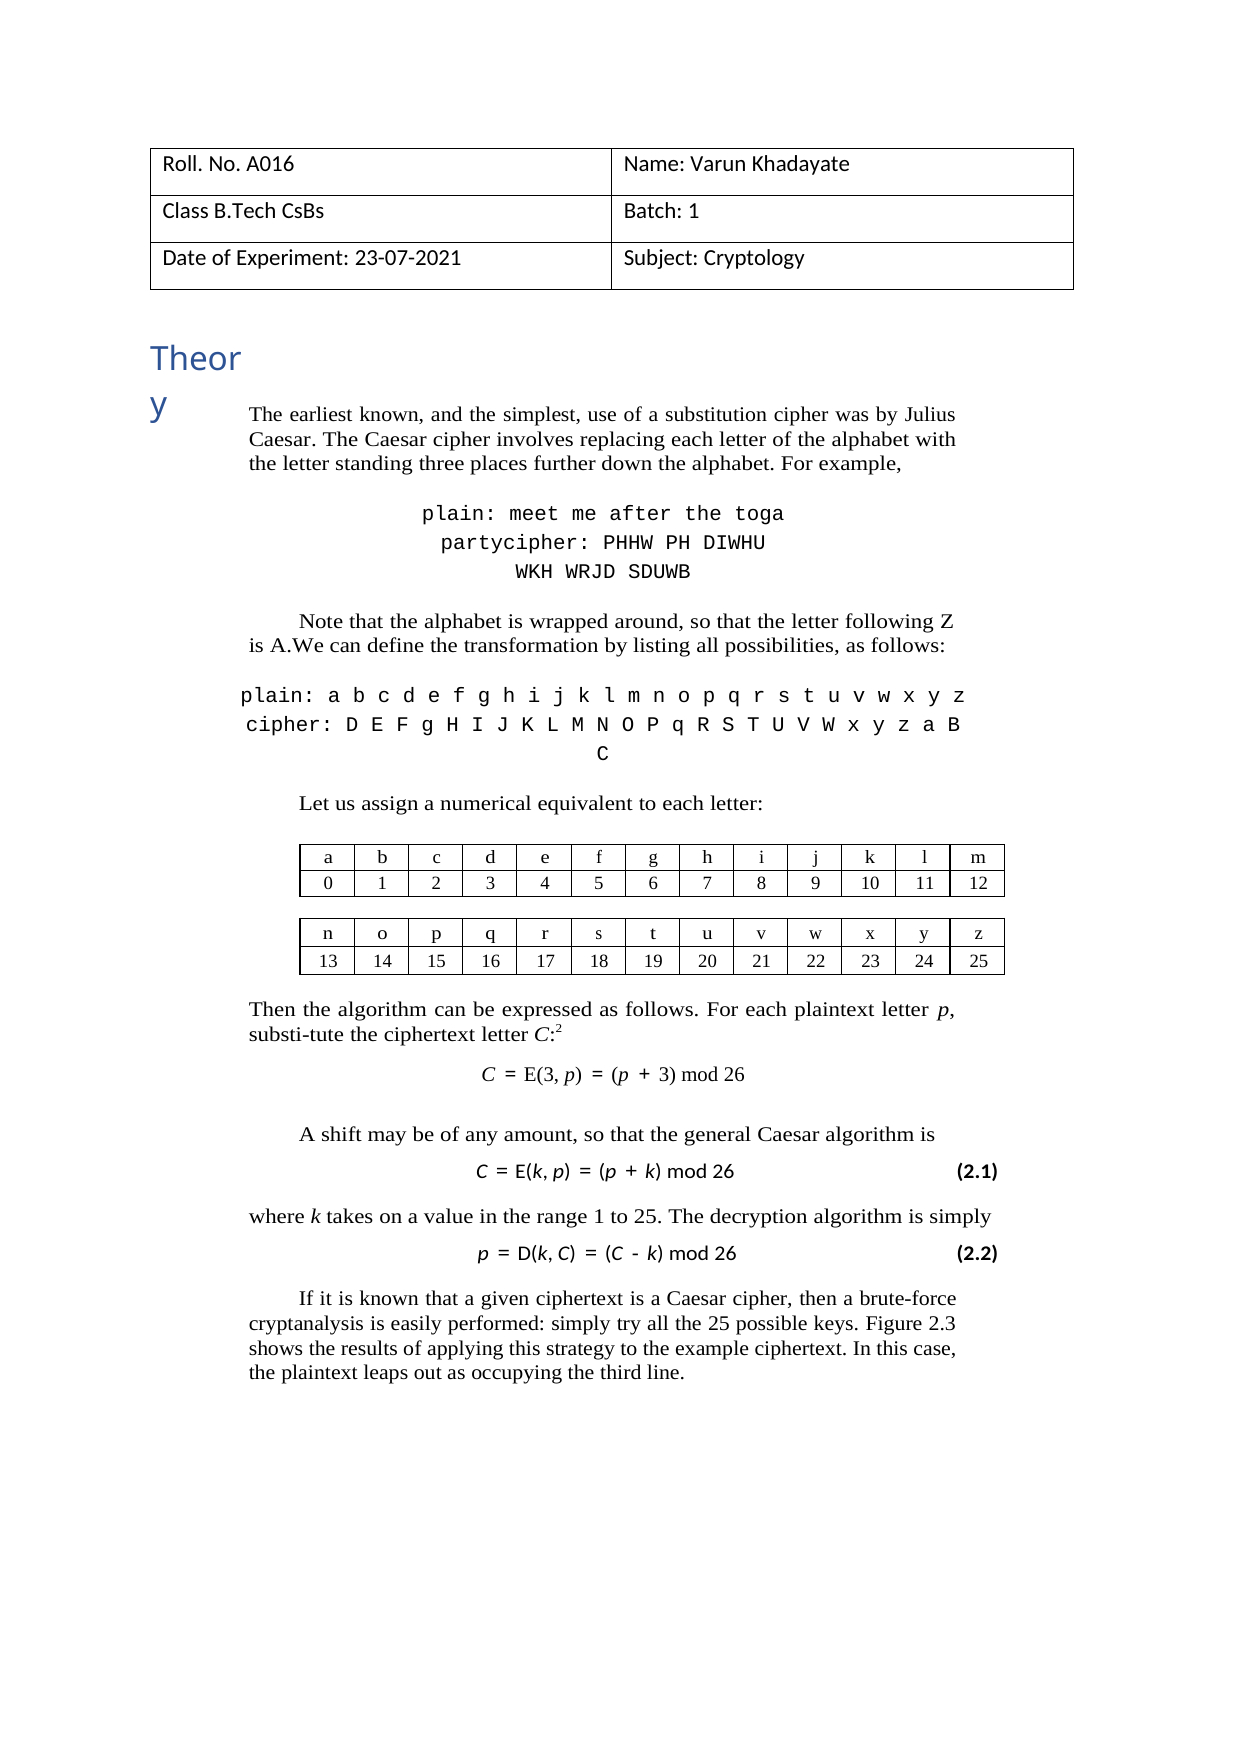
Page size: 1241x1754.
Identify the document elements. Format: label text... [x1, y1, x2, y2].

table_cell Date of Experiment: 23-07-2021 [151, 243, 611, 288]
text If it is known that a given ciphertext is a Caesar cipher, then a brute-force cryptanalysis is easily performed: simply try all the 25 possible keys. Figure 2.3 shows the results of applying this strategy to the example ciphertext. In this case, the plaintext leaps out as occupying the third line. [248, 1286, 957, 1384]
table_header o [355, 919, 408, 946]
table_header w [788, 919, 841, 946]
table_cell 4 [517, 871, 571, 896]
table_cell 24 [896, 947, 949, 973]
table_header b [355, 845, 408, 869]
table_header d [463, 845, 516, 869]
text Let us assign a numerical equivalent to each letter: [298, 791, 1105, 815]
table_header q [463, 919, 516, 946]
table_cell 18 [572, 947, 625, 973]
table_header m [951, 845, 1004, 869]
table_cell 9 [788, 871, 841, 896]
table_cell 0 [301, 871, 354, 896]
table_cell 25 [951, 947, 1004, 973]
table_cell 22 [788, 947, 841, 973]
table_header n [301, 919, 354, 946]
table_cell 15 [409, 947, 462, 973]
table_cell 19 [626, 947, 679, 973]
text The earliest known, and the simplest, use of a substitution cipher was by Julius Caesar. The Caesar cipher involves replacing each letter of the alphabet with the letter standing three places further down the alphabet. For example, [248, 402, 957, 475]
table_header v [734, 919, 787, 946]
table_cell 23 [842, 947, 895, 973]
table_cell 7 [680, 871, 733, 896]
table_header x [842, 919, 895, 946]
text C = E(3, p) = (p + 3) mod 26 [481, 1059, 1105, 1088]
table_header z [951, 919, 1004, 946]
table_header e [517, 845, 571, 869]
table_cell 13 [301, 947, 354, 973]
text plain: a b c d e f g h i j k l m n o p q r s t u v w x y z cipher: D E F g H I J K L M N O P q R S T U V W x y z a B C [240, 685, 965, 767]
text p = D(k, C) = (C - k) mod 26 (2.2) [477, 1238, 1105, 1267]
table_cell 8 [734, 871, 787, 896]
text where k takes on a value in the range 1 to 25. The decryption algorithm is simply [248, 1204, 1105, 1228]
table_header f [572, 845, 625, 869]
table_cell 14 [355, 947, 408, 973]
table_cell 2 [409, 871, 462, 896]
table_cell 6 [626, 871, 679, 896]
table_cell Class B.Tech CsBs [151, 196, 611, 242]
table_header t [626, 919, 679, 946]
table_header g [626, 845, 679, 869]
table_header l [896, 845, 949, 869]
table_cell 21 [734, 947, 787, 973]
table_cell 3 [463, 871, 516, 896]
table_header k [842, 845, 895, 869]
table_header j [788, 845, 841, 869]
text plain: meet me after the toga partycipher: PHHW PH DIWHU WKH WRJD SDUWB [415, 503, 790, 585]
text Note that the alphabet is wrapped around, so that the letter following Z is A.We can define the transformation by listing all possibilities, as follows: [248, 609, 966, 657]
table_header i [734, 845, 787, 869]
table_cell 16 [463, 947, 516, 973]
table_cell 5 [572, 871, 625, 896]
table_cell Subject: Cryptology [612, 243, 1073, 288]
table_cell Batch: 1 [612, 196, 1073, 242]
table_cell 17 [517, 947, 571, 973]
table_cell 1 [355, 871, 408, 896]
subtitle Theory [150, 335, 243, 426]
text A shift may be of any amount, so that the general Caesar algorithm is [298, 1122, 1105, 1146]
text Then the algorithm can be expressed as follows. For each plaintext letter p, substi-tute the ciphertext letter C:2 [248, 997, 957, 1046]
table_cell 10 [842, 871, 895, 896]
table_header Name: Varun Khadayate [612, 149, 1073, 195]
table_cell 11 [896, 871, 949, 896]
text C = E(k, p) = (p + k) mod 26 (2.1) [476, 1156, 1105, 1185]
table_header c [409, 845, 462, 869]
table_header a [301, 845, 354, 869]
table_header h [680, 845, 733, 869]
table_cell 12 [951, 871, 1004, 896]
table_header p [409, 919, 462, 946]
table_header Roll. No. A016 [151, 149, 611, 195]
table_header s [572, 919, 625, 946]
table_header r [517, 919, 571, 946]
table_header y [896, 919, 949, 946]
table_header u [680, 919, 733, 946]
table_cell 20 [680, 947, 733, 973]
